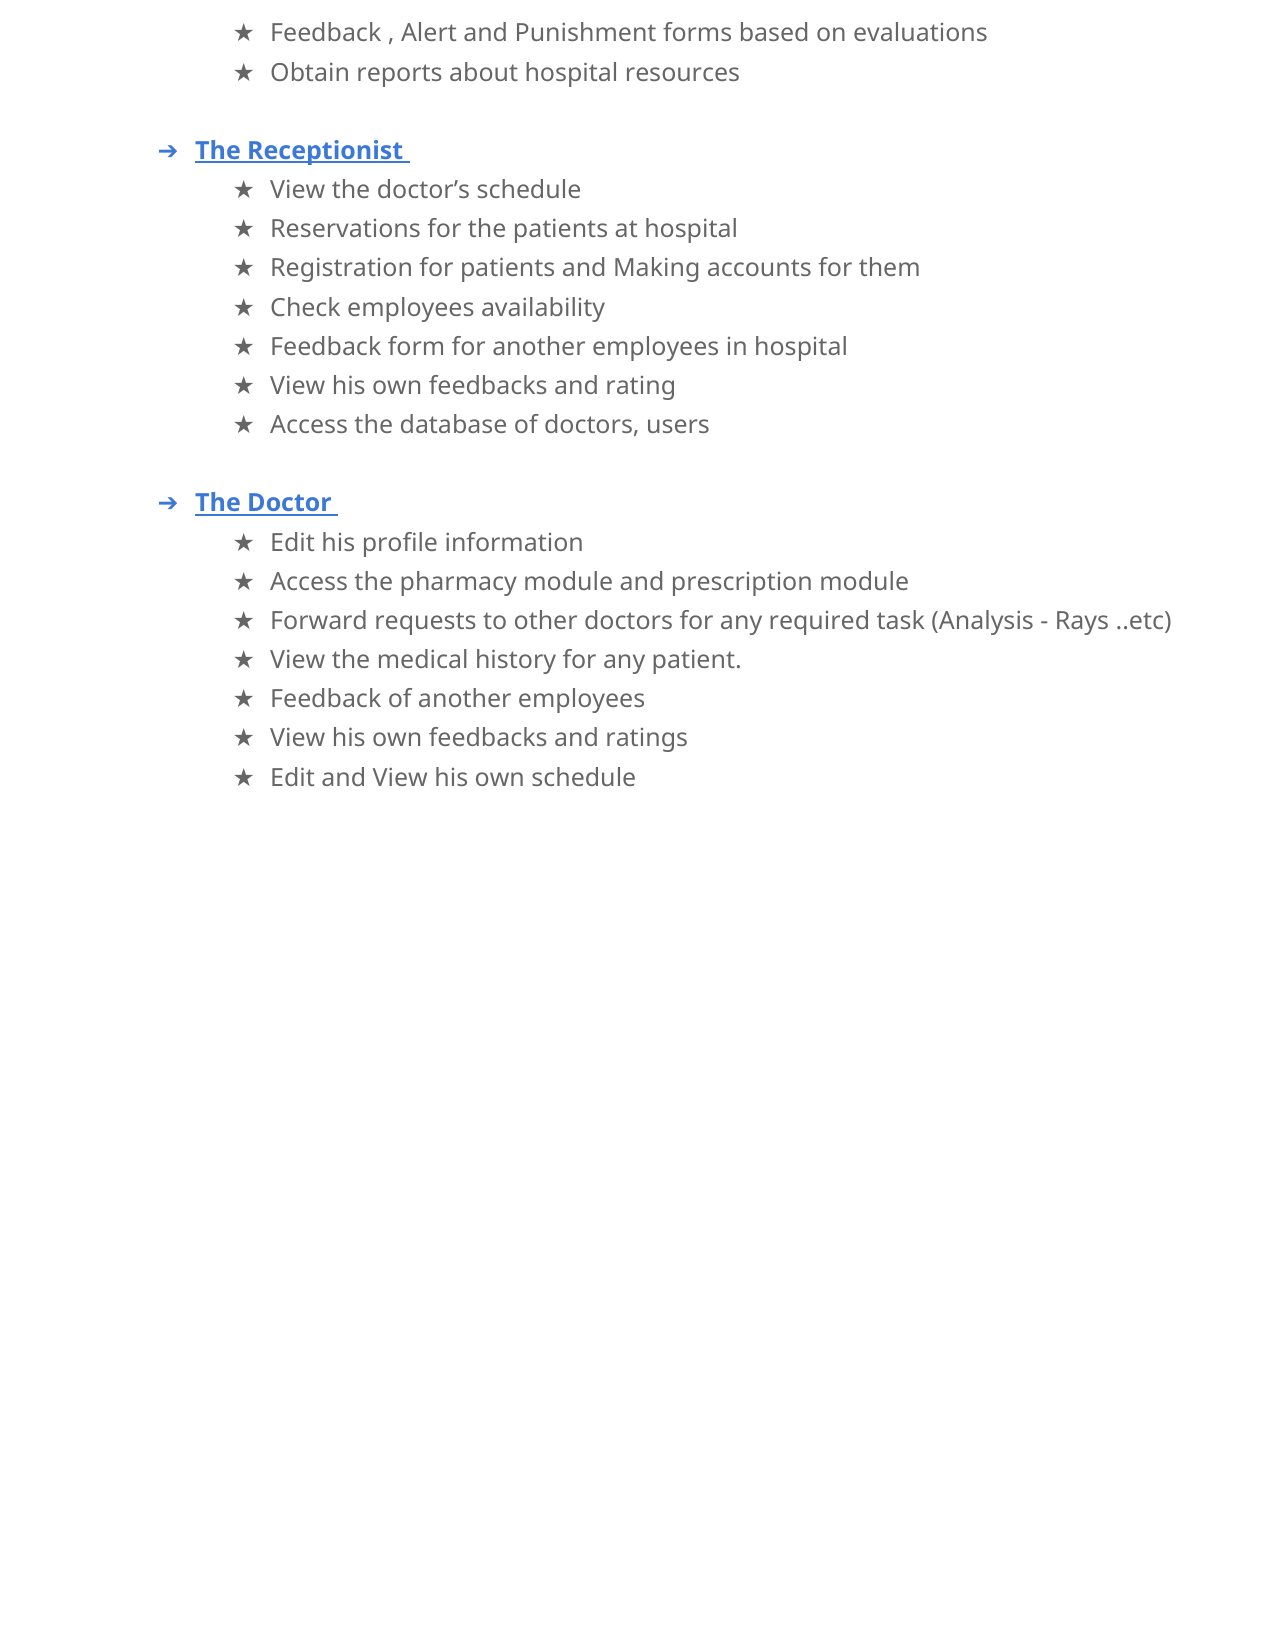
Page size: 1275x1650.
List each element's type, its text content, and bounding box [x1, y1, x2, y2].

subtitle Registration for patients and Making accounts for them [232, 250, 1230, 284]
subtitle Feedback form for another employees in hospital [232, 328, 1230, 362]
subtitle Check employees availability [232, 289, 1230, 323]
subtitle View the doctor’s schedule [232, 172, 1230, 206]
subtitle View his own feedbacks and ratings [232, 720, 1230, 754]
subtitle The Doctor [157, 485, 1230, 519]
subtitle Forward requests to other doctors for any required task (Analysis - Rays ..etc) [232, 602, 1230, 637]
subtitle Edit his profile information [232, 524, 1230, 558]
subtitle Access the database of doctors, users [232, 407, 1230, 441]
subtitle Obtain reports about hospital resources [232, 54, 1230, 88]
subtitle Reservations for the patients at hospital [232, 211, 1230, 245]
subtitle Feedback of another employees [232, 681, 1230, 715]
subtitle View the medical history for any patient. [232, 642, 1230, 676]
subtitle Access the pharmacy module and prescription module [232, 563, 1230, 597]
subtitle The Receptionist [157, 132, 1230, 167]
subtitle View his own feedbacks and rating [232, 367, 1230, 402]
subtitle Feedback , Alert and Punishment forms based on evaluations [232, 15, 1230, 49]
subtitle Edit and View his own schedule [232, 759, 1230, 793]
